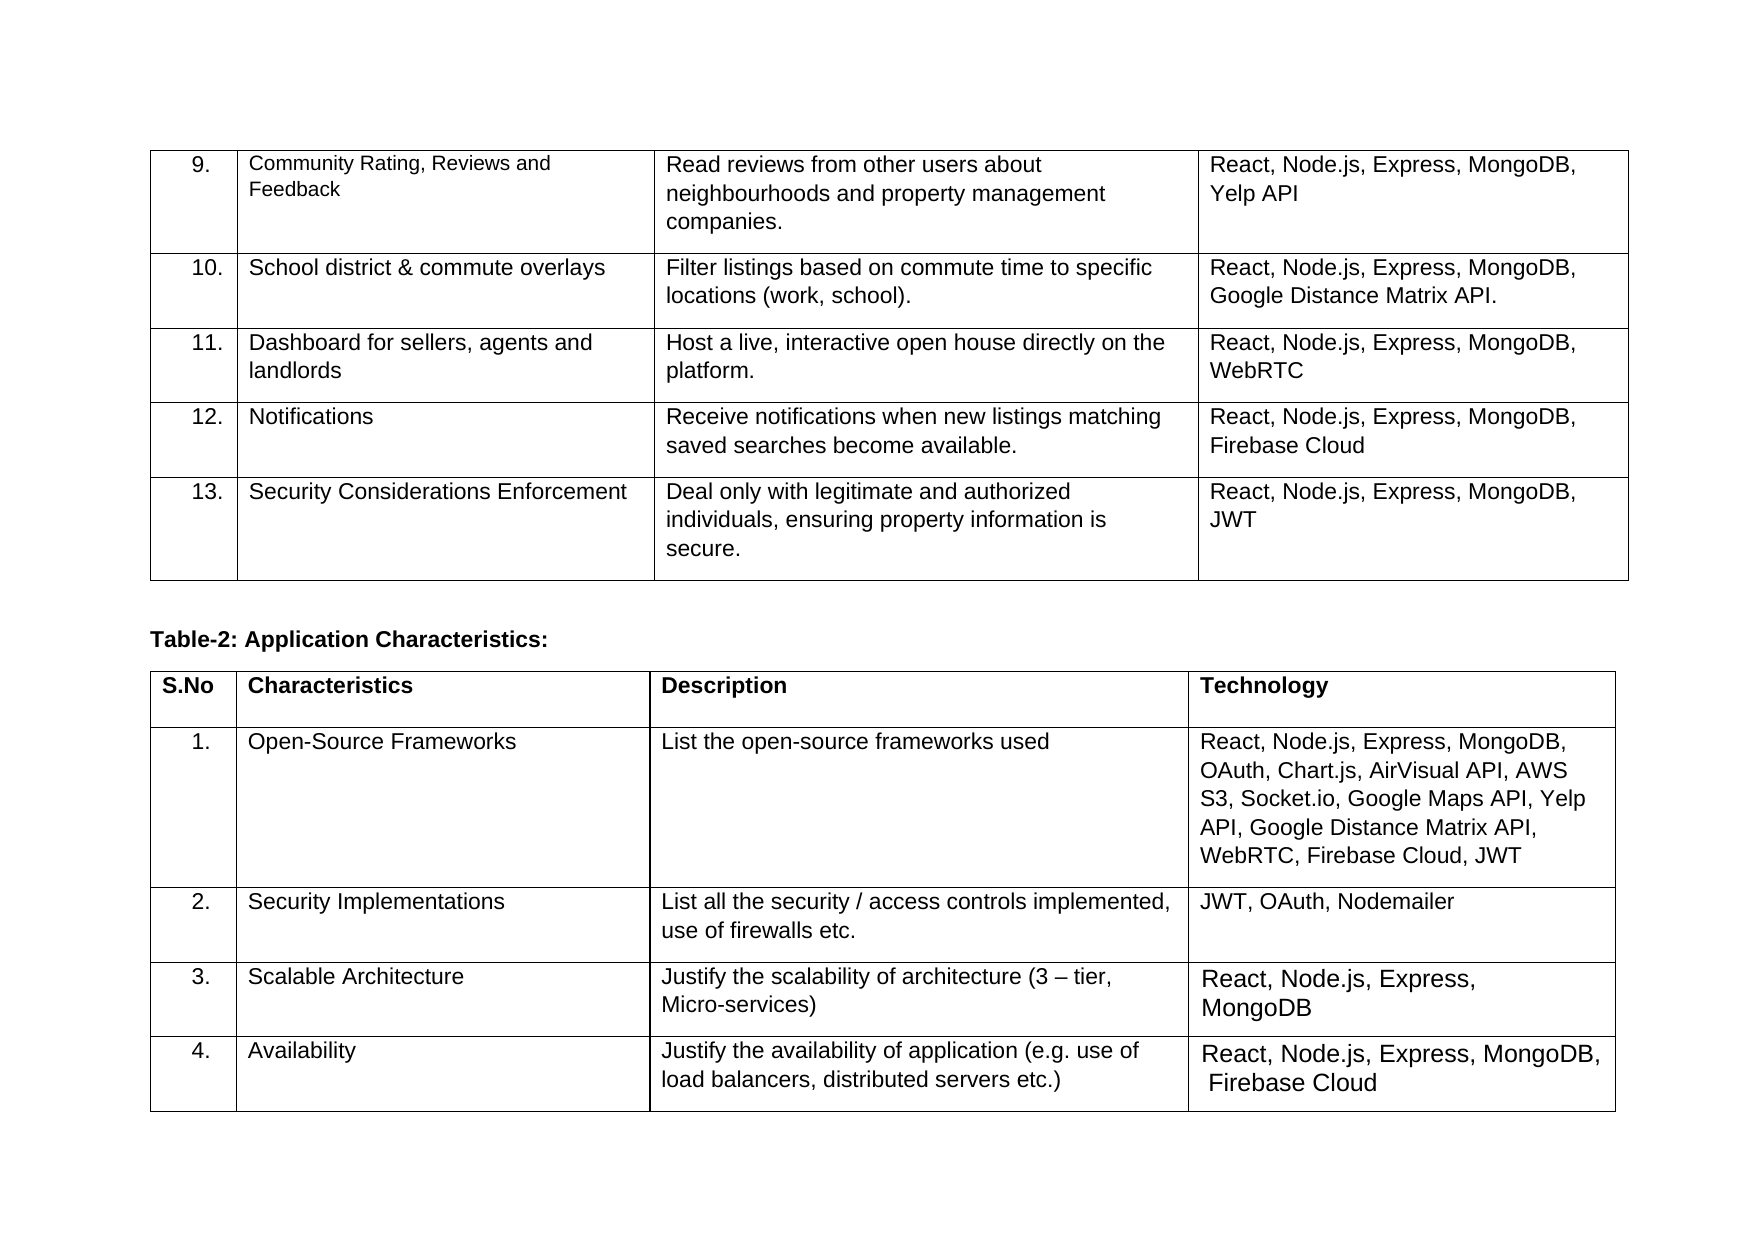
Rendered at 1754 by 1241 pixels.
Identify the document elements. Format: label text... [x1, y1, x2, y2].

table_cell [151, 963, 236, 1036]
table_cell Security Considerations Enforcement [238, 478, 654, 580]
table_cell Dashboard for sellers, agents and landlords [238, 329, 654, 402]
table_cell React, Node.js, Express, MongoDB, Firebase Cloud [1199, 403, 1628, 477]
table_header Technology [1189, 672, 1615, 727]
table_cell School district & commute overlays [238, 254, 654, 328]
table_header S.No [151, 672, 236, 727]
table_cell [151, 728, 236, 887]
table_cell React, Node.js, Express, MongoDB, JWT [1199, 478, 1628, 580]
table_cell [151, 254, 237, 328]
table_cell [151, 1037, 236, 1111]
table_cell Scalable Architecture [237, 963, 649, 1036]
table_header Characteristics [237, 672, 649, 727]
table_cell Host a live, interactive open house directly on the platform. [655, 329, 1198, 402]
table_cell Receive notifications when new listings matching saved searches become available. [655, 403, 1198, 477]
table_cell List the open-source frameworks used [651, 728, 1188, 887]
table_cell [1189, 1037, 1615, 1111]
table_cell Security Implementations [237, 888, 649, 962]
table_cell [151, 478, 237, 580]
table_cell [1189, 963, 1615, 1036]
table_cell Community Rating, Reviews and Feedback [238, 151, 654, 253]
table_cell Justify the availability of application (e.g. use of load balancers, distributed servers etc.) [651, 1037, 1188, 1111]
table_cell [151, 403, 237, 477]
table_header Description [651, 672, 1188, 727]
table_cell Read reviews from other users about neighbourhoods and property management companies. [655, 151, 1198, 253]
table_cell Deal only with legitimate and authorized individuals, ensuring property information is secure. [655, 478, 1198, 580]
table_cell React, Node.js, Express, MongoDB, OAuth, Chart.js, AirVisual API, AWS S3, Socket.io, Google Maps API, Yelp API, Google Distance Matrix API, WebRTC, Firebase Cloud, JWT [1189, 728, 1615, 887]
table_cell Justify the scalability of architecture (3 – tier, Micro-services) [651, 963, 1188, 1036]
table_cell Notifications [238, 403, 654, 477]
table_cell Availability [237, 1037, 649, 1111]
text Table-2: Application Characteristics: [150, 626, 1665, 652]
table_cell React, Node.js, Express, MongoDB, WebRTC [1199, 329, 1628, 402]
table_cell List all the security / access controls implemented, use of firewalls etc. [651, 888, 1188, 962]
table_cell JWT, OAuth, Nodemailer [1189, 888, 1615, 962]
table_cell [151, 151, 237, 253]
table_cell [151, 329, 237, 402]
table_cell [151, 888, 236, 962]
table_cell React, Node.js, Express, MongoDB, Yelp API [1199, 151, 1628, 253]
table_cell React, Node.js, Express, MongoDB, Google Distance Matrix API. [1199, 254, 1628, 328]
table_cell Filter listings based on commute time to specific locations (work, school). [655, 254, 1198, 328]
table_cell Open-Source Frameworks [237, 728, 649, 887]
